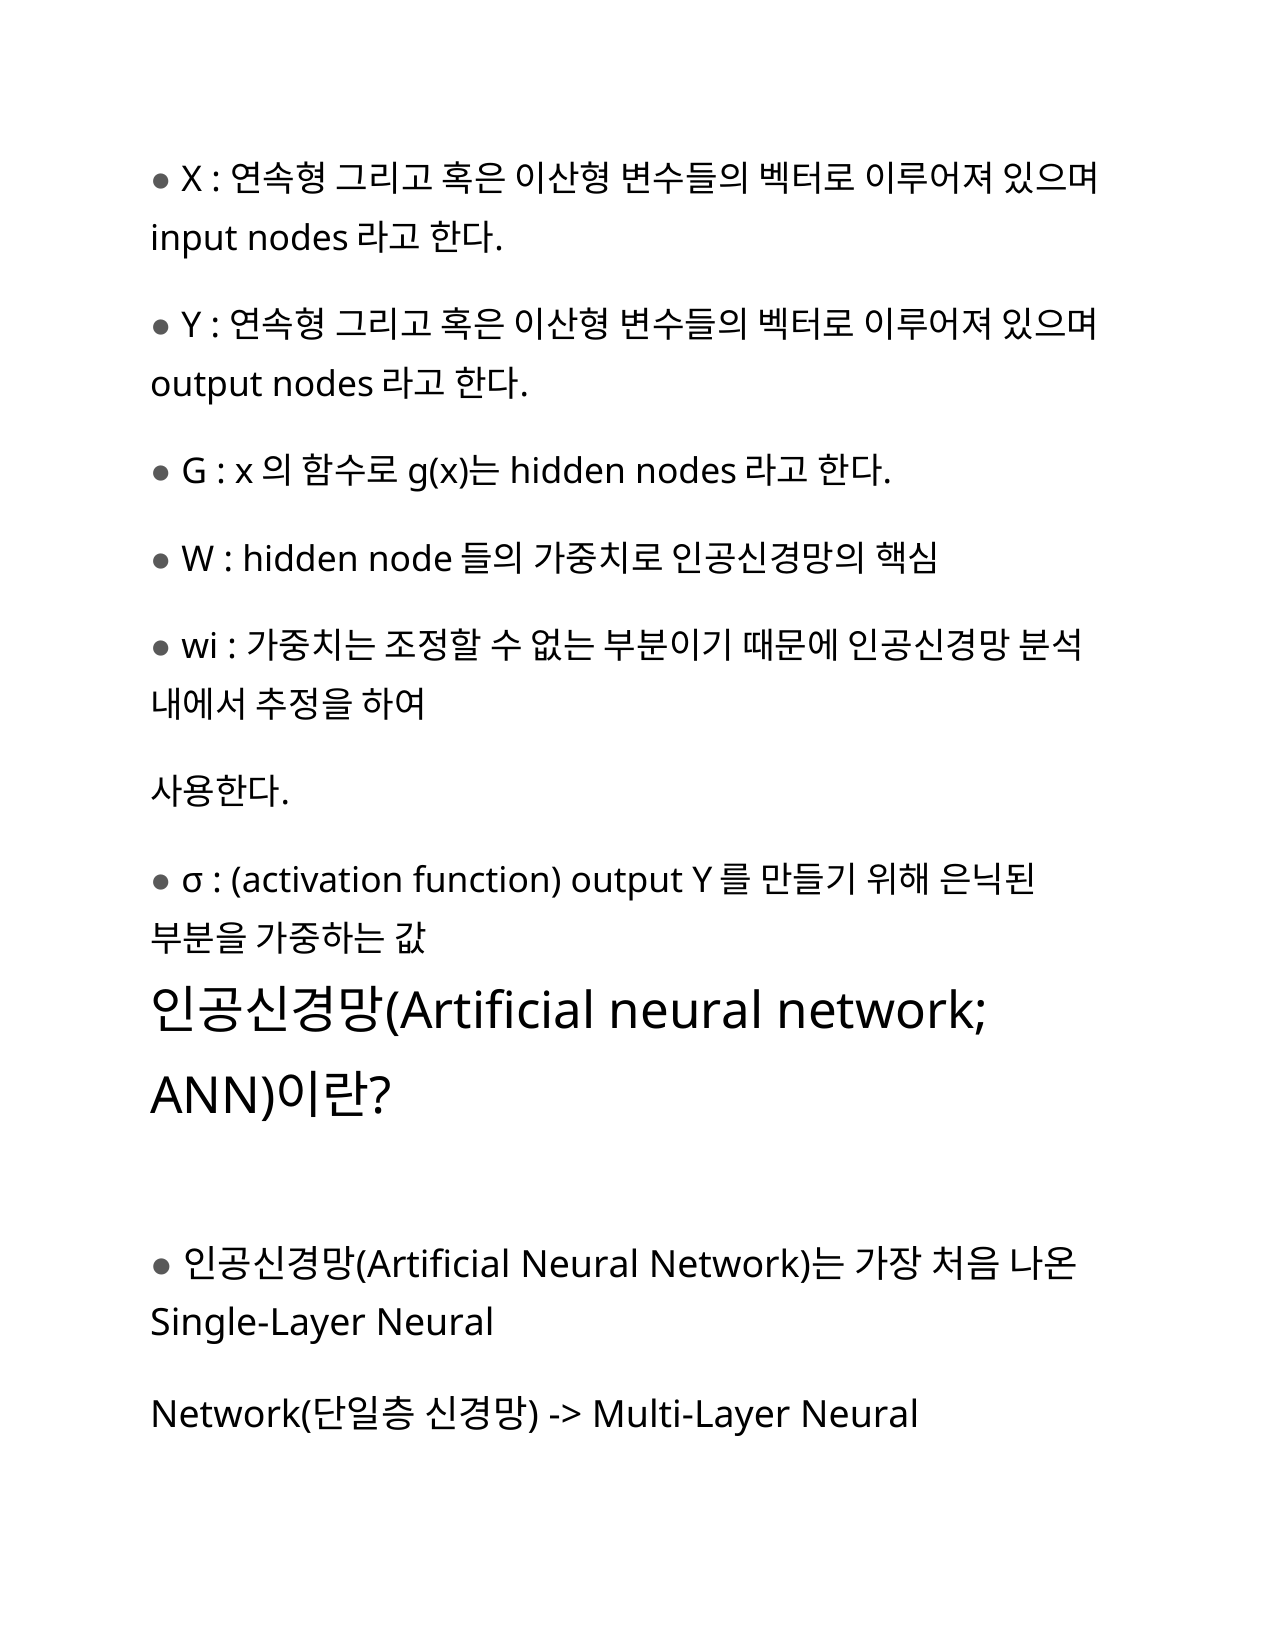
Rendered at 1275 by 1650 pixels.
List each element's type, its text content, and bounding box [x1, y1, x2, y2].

text ● G : x의 함수로 g(x)는 hidden nodes라고 한다. [150, 443, 1125, 494]
text ● Y : 연속형 그리고 혹은 이산형 변수들의 벡터로 이루어져 있으며 output nodes라고 한다. [150, 296, 1125, 407]
text ● wi : 가중치는 조정할 수 없는 부분이기 때문에 인공신경망 분석 내에서 추정을 하여 [150, 617, 1125, 728]
text ● 인공신경망(Artificial Neural Network)는 가장 처음 나온 Single-Layer Neural [150, 1234, 1125, 1347]
text ● σ : (activation function) output Y를 만들기 위해 은닉된 부분을 가중하는 값 [150, 851, 1125, 961]
text ● X : 연속형 그리고 혹은 이산형 변수들의 벡터로 이루어져 있으며 input nodes라고 한다. [150, 150, 1125, 260]
text ● W : hidden node들의 가중치로 인공신경망의 핵심 [150, 530, 1125, 581]
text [150, 1384, 1125, 1439]
text 사용한다. [150, 764, 1125, 815]
text 인공신경망(Artificial neural network; ANN)이란? [150, 969, 1125, 1128]
